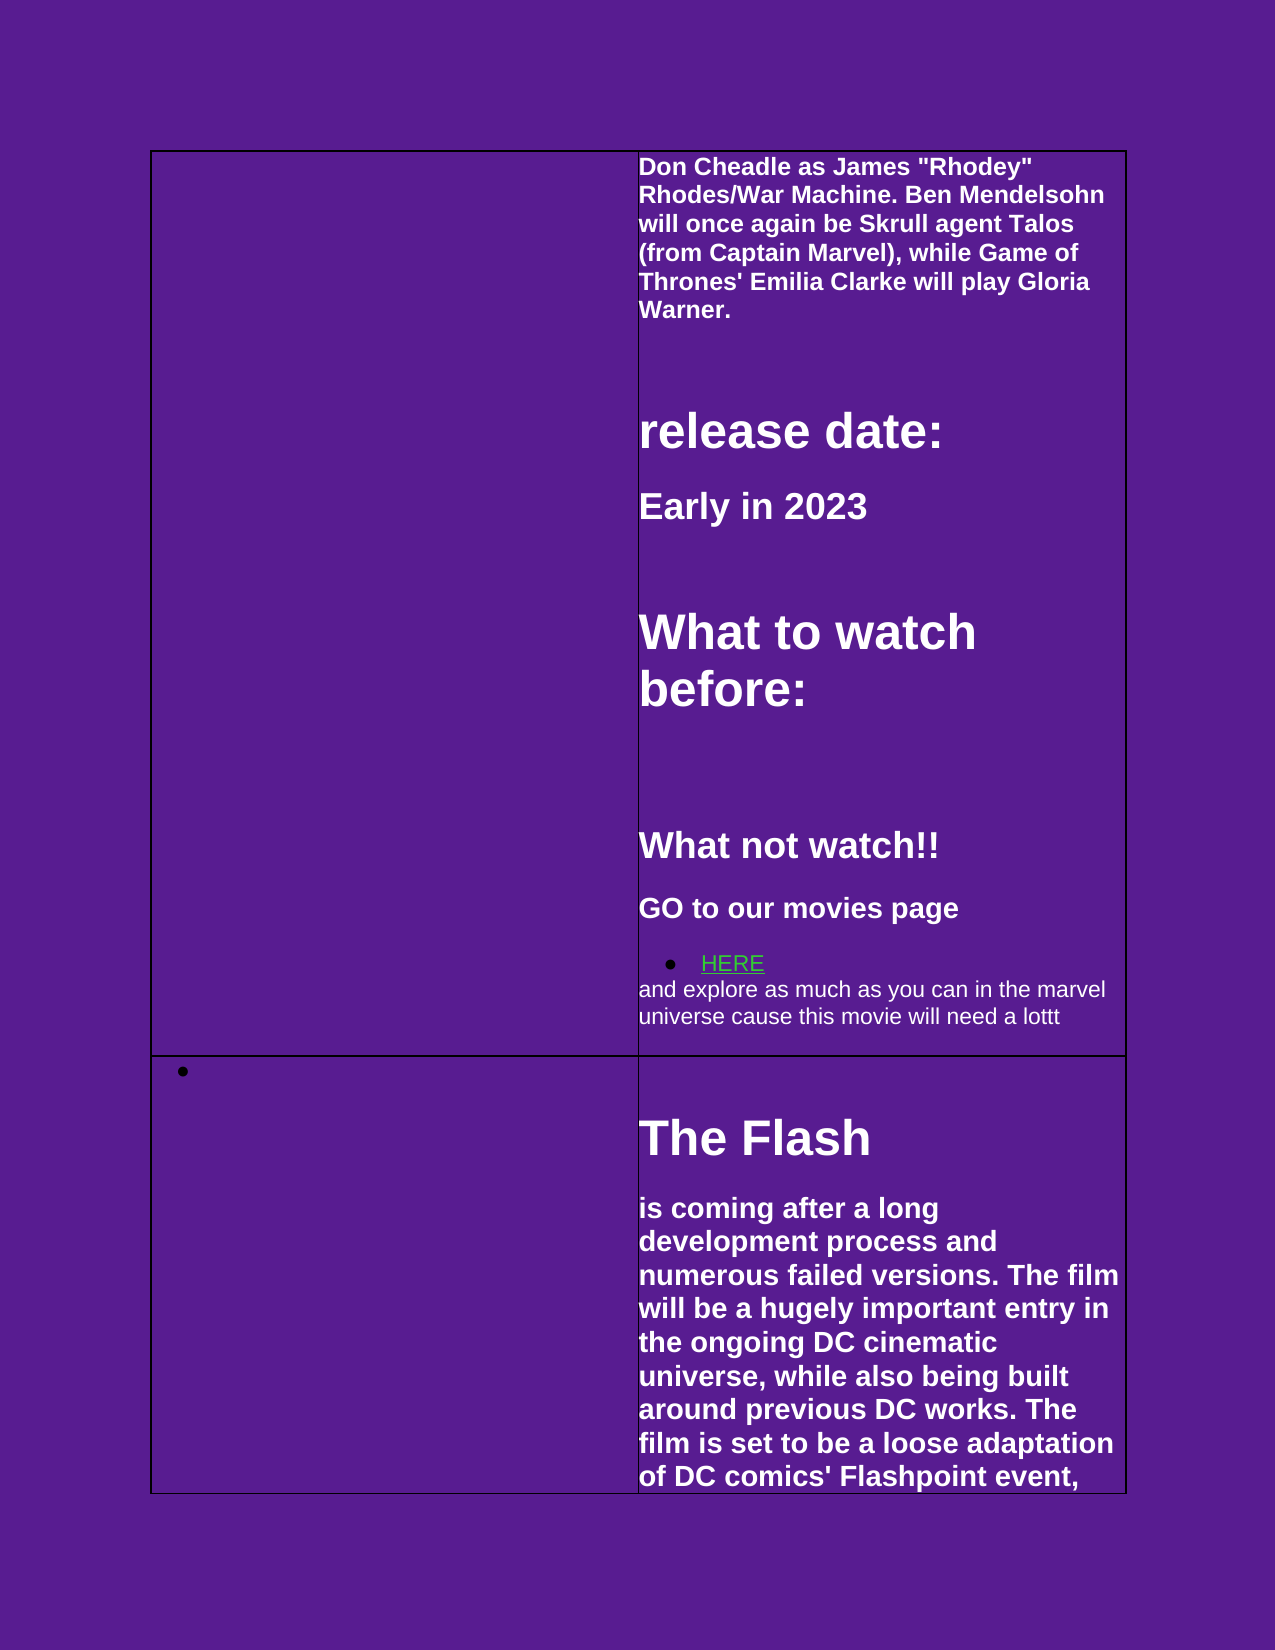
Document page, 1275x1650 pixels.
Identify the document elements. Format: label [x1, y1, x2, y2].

table_cell [639, 1057, 1125, 1493]
table_cell [152, 1057, 638, 1493]
table_cell [639, 152, 1125, 1055]
table_cell [152, 152, 638, 1055]
